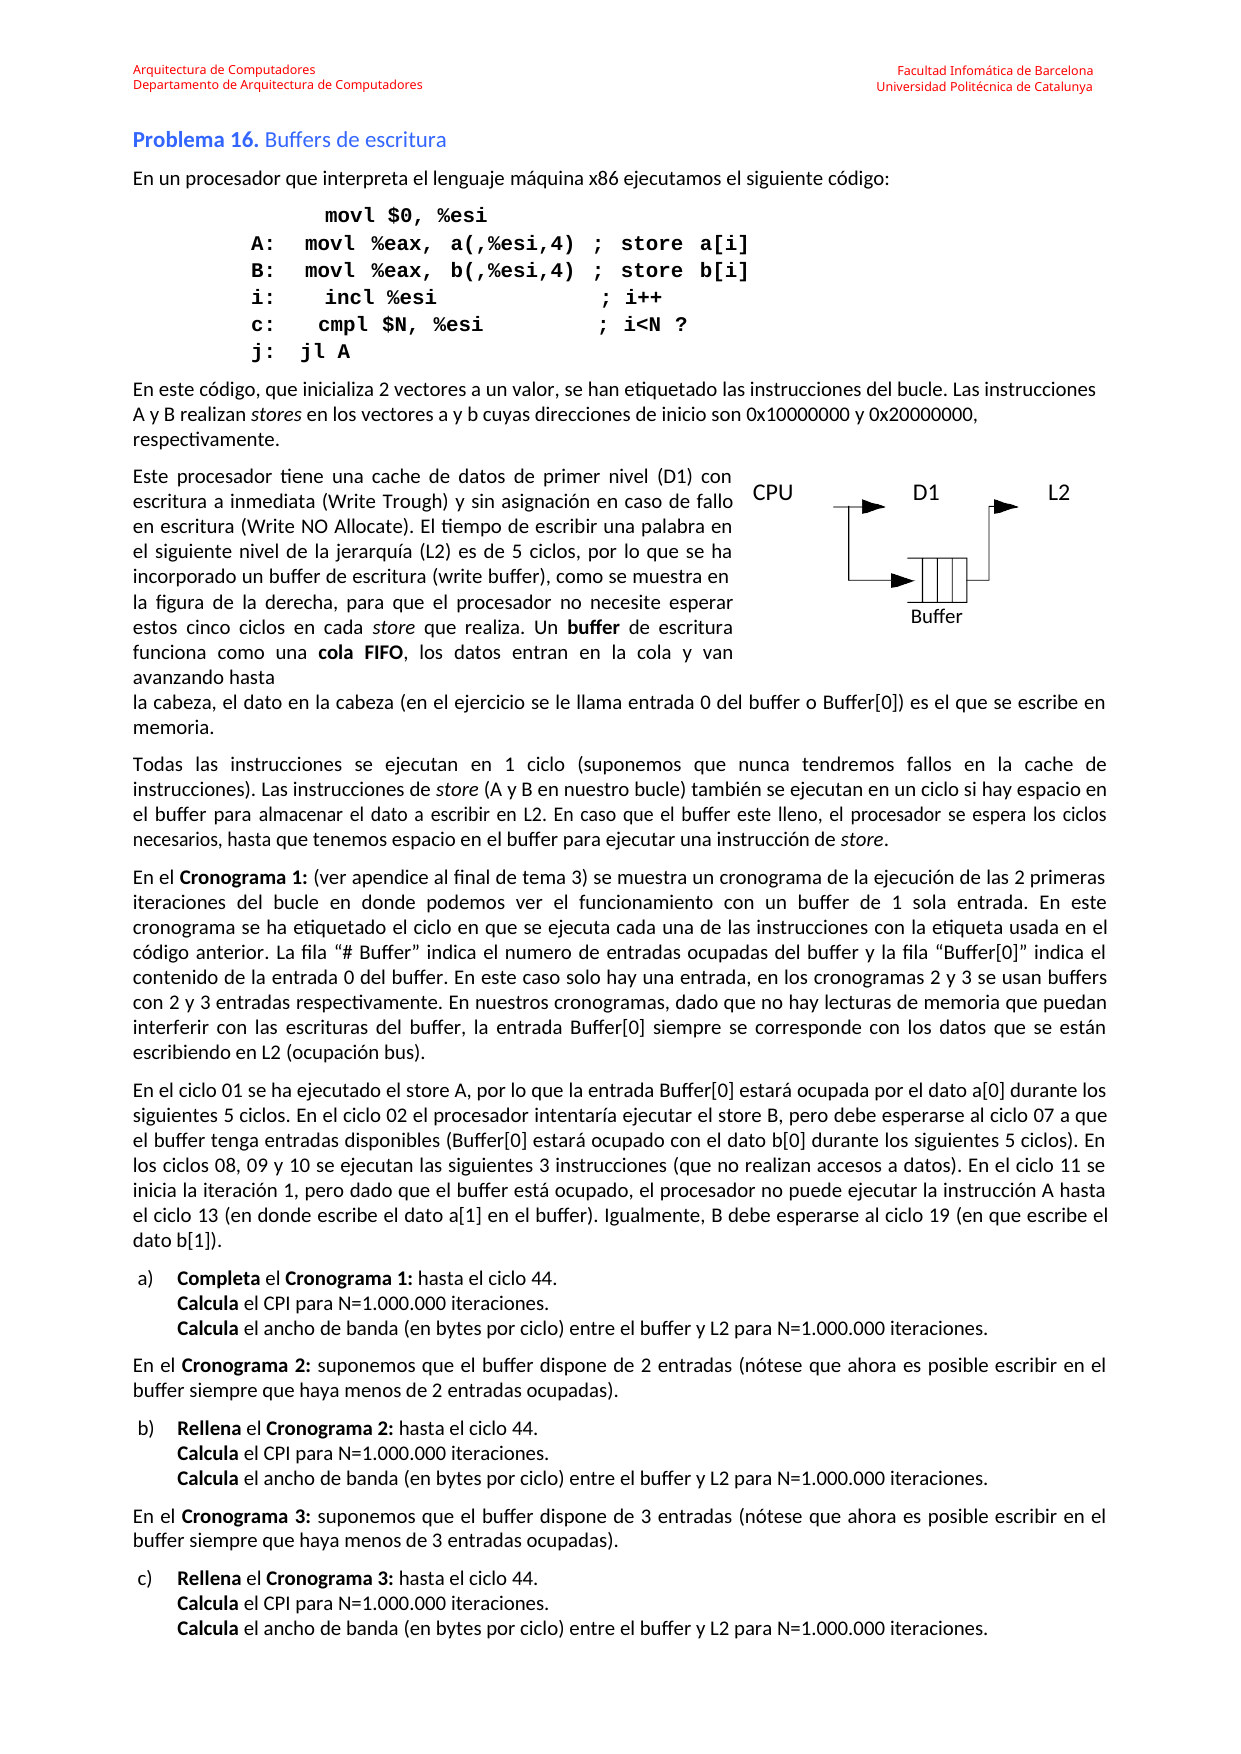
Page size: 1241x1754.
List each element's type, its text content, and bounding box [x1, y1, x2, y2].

text En este código, que inicializa 2 vectores a un valor, se han etiquetado las instrucciones del bucle. Las instrucciones A y B realizan stores en los vectores a y b cuyas direcciones de inicio son 0x10000000 y 0x20000000, respectivamente. [133, 376, 1108, 451]
text Problema 16. Buffers de escritura [133, 125, 1138, 153]
text Calcula el ancho de banda (en bytes por ciclo) entre el buffer y L2 para N=1.000.000 iteraciones. [177, 1315, 1138, 1341]
list Completa el Cronograma 1: hasta el ciclo 44. [137, 1265, 1138, 1290]
text Calcula el CPI para N=1.000.000 iteraciones. [177, 1290, 1138, 1315]
text Calcula el ancho de banda (en bytes por ciclo) entre el buffer y L2 para N=1.000.000 iteraciones. [177, 1465, 1138, 1491]
text Este procesador tiene una cache de datos de primer nivel (D1) con escritura a inmediata (Write Trough) y sin asignación en caso de fallo en escritura (Write NO Allocate). El tiempo de escribir una palabra en el siguiente nivel de la jerarquía (L2) es de 5 ciclos, por lo que se ha incorporado un buffer de escritura (write buffer), como se muestra en [133, 464, 733, 589]
text c: cmpl $N, %esi ; i<N ? j: jl A [251, 314, 687, 365]
text En el Cronograma 2: suponemos que el buffer dispone de 2 entradas (nótese que ahora es posible escribir en el buffer siempre que haya menos de 2 entradas ocupadas). [133, 1353, 1108, 1403]
text A: movl %eax, a(,%esi,4) ; store a[i] B: movl %eax, b(,%esi,4) ; store b[i] i: incl %esi ; i++ [251, 232, 750, 311]
text En un procesador que interpreta el lenguaje máquina x86 ejecutamos el siguiente código: [133, 165, 1138, 191]
text la figura de la derecha, para que el procesador no necesite esperar estos cinco ciclos en cada store que realiza. Un buffer de escritura funciona como una cola FIFO, los datos entran en la cola y van avanzando hasta [133, 589, 733, 689]
text Todas las instrucciones se ejecutan en 1 ciclo (suponemos que nunca tendremos fallos en la cache de instrucciones). Las instrucciones de store (A y B en nuestro bucle) también se ejecutan en un ciclo si hay espacio en el buffer para almacenar el dato a escribir en L2. En caso que el buffer este lleno, el procesador se espera los ciclos necesarios, hasta que tenemos espacio en el buffer para ejecutar una instrucción de store. [133, 752, 1108, 852]
text En el Cronograma 1: (ver apendice al final de tema 3) se muestra un cronograma de la ejecución de las 2 primeras iteraciones del bucle en donde podemos ver el funcionamiento con un buffer de 1 sola entrada. En este cronograma se ha etiquetado el ciclo en que se ejecuta cada una de las instrucciones con la etiqueta usada en el código anterior. La fila “# Buffer” indica el numero de entradas ocupadas del buffer y la fila “Buffer[0]” indica el contenido de la entrada 0 del buffer. En este caso solo hay una entrada, en los cronogramas 2 y 3 se usan buffers con 2 y 3 entradas respectivamente. En nuestros cronogramas, dado que no hay lecturas de memoria que puedan interferir con las escrituras del buffer, la entrada Buffer[0] siempre se corresponde con los datos que se están escribiendo en L2 (ocupación bus). [133, 865, 1108, 1064]
picture [833, 499, 886, 514]
picture [891, 573, 916, 588]
text Calcula el CPI para N=1.000.000 iteraciones. [177, 1440, 1138, 1465]
text la cabeza, el dato en la cabeza (en el ejercicio se le llama entrada 0 del buffer o Buffer[0]) es el que se escribe en memoria. [133, 689, 1108, 739]
text Calcula el ancho de banda (en bytes por ciclo) entre el buffer y L2 para N=1.000.000 iteraciones. [177, 1615, 1138, 1641]
text Buffer [911, 603, 1138, 628]
text En el ciclo 01 se ha ejecutado el store A, por lo que la entrada Buffer[0] estará ocupada por el dato a[0] durante los siguientes 5 ciclos. En el ciclo 02 el procesador intentaría ejecutar el store B, pero debe esperarse al ciclo 07 a que el buffer tenga entradas disponibles (Buffer[0] estará ocupado con el dato b[0] durante los siguientes 5 ciclos). En los ciclos 08, 09 y 10 se ejecutan las siguientes 3 instrucciones (que no realizan accesos a datos). En el ciclo 11 se inicia la iteración 1, pero dado que el buffer está ocupado, el procesador no puede ejecutar la instrucción A hasta el ciclo 13 (en donde escribe el dato a[1] en el buffer). Igualmente, B debe esperarse al ciclo 19 (en que escribe el dato b[1]). [133, 1078, 1108, 1253]
text En el Cronograma 3: suponemos que el buffer dispone de 3 entradas (nótese que ahora es posible escribir en el buffer siempre que haya menos de 3 entradas ocupadas). [133, 1503, 1108, 1553]
list Rellena el Cronograma 3: hasta el ciclo 44. [137, 1565, 1138, 1590]
picture [994, 499, 1019, 514]
list Rellena el Cronograma 2: hasta el ciclo 44. [137, 1415, 1138, 1440]
text Calcula el CPI para N=1.000.000 iteraciones. [177, 1590, 1138, 1615]
text movl $0, %esi [325, 205, 1138, 229]
